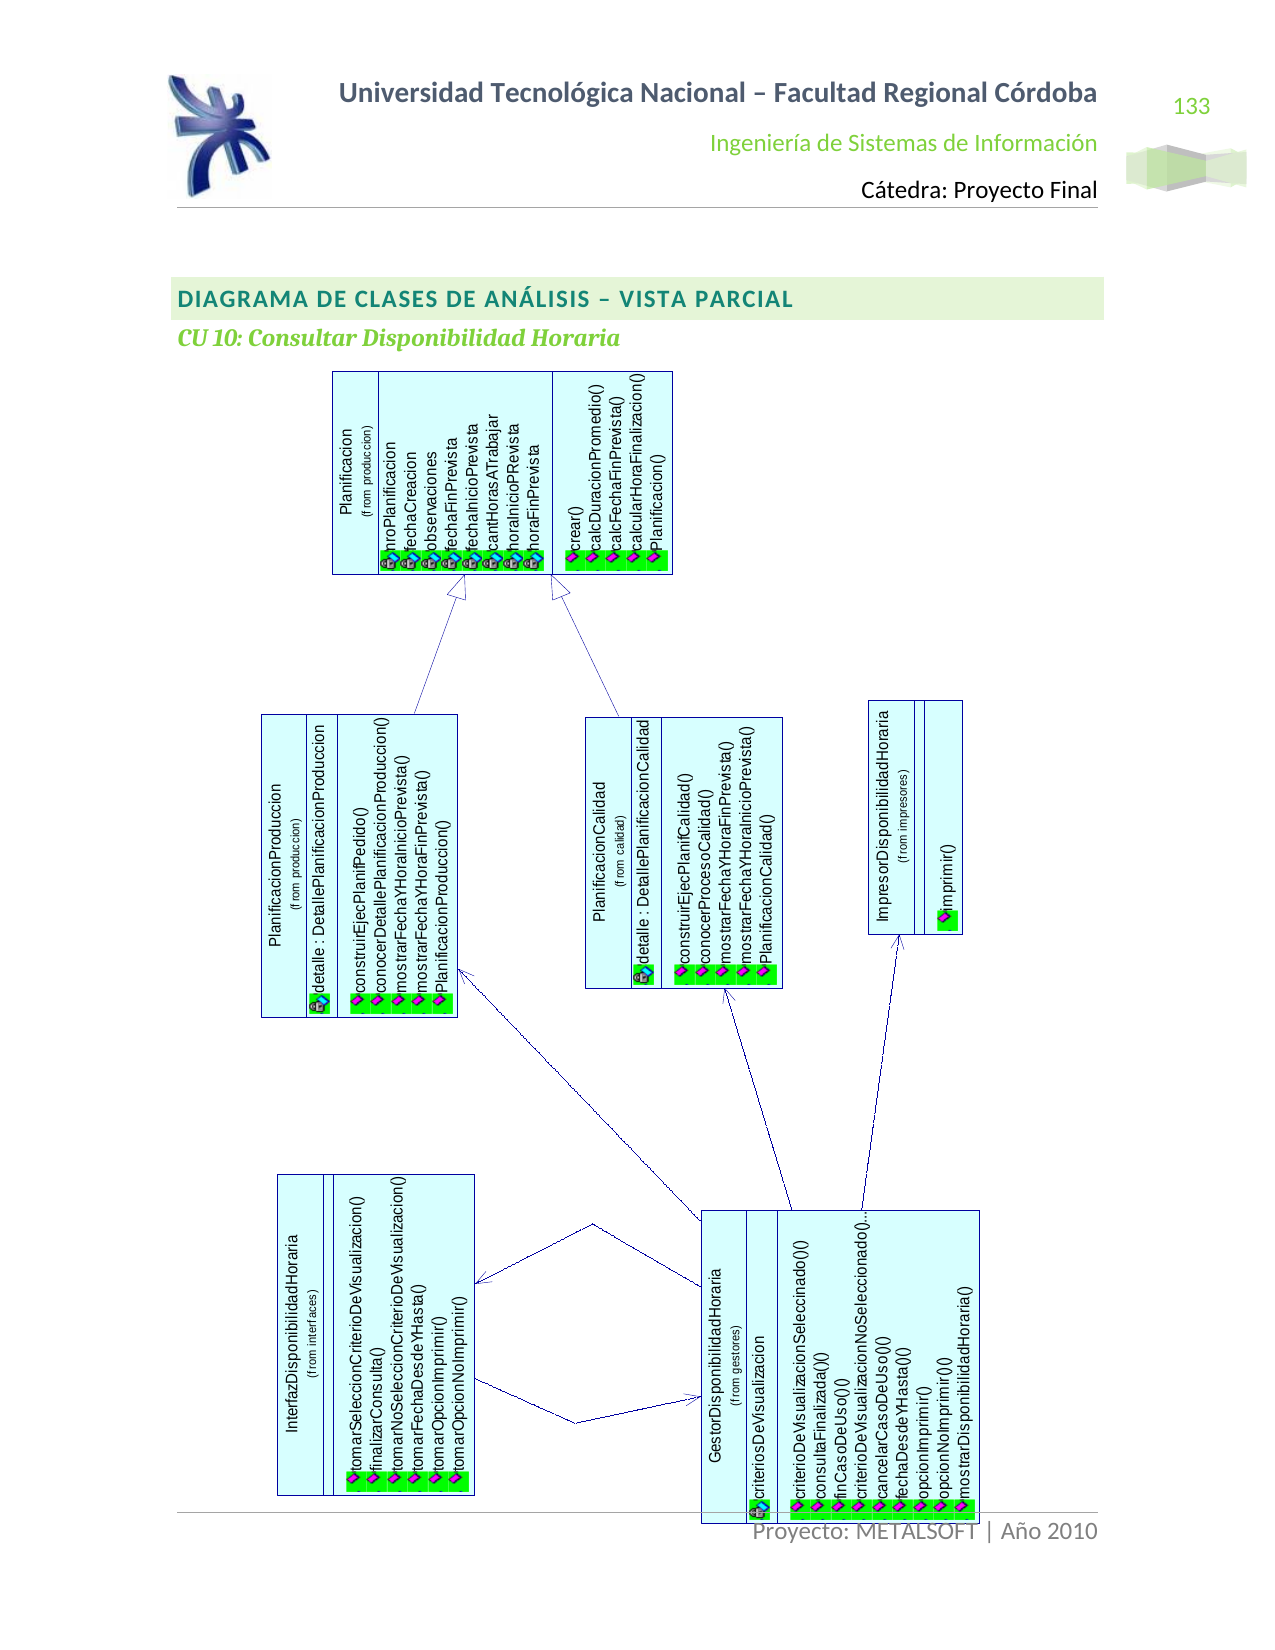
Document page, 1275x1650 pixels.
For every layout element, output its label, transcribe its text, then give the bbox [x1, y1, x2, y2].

picture [167, 74, 272, 199]
subtitle Diagrama de Clases de Análisis – Vista parcial [177, 283, 1098, 313]
text CU 10: Consultar Disponibilidad Horaria [177, 324, 1098, 353]
